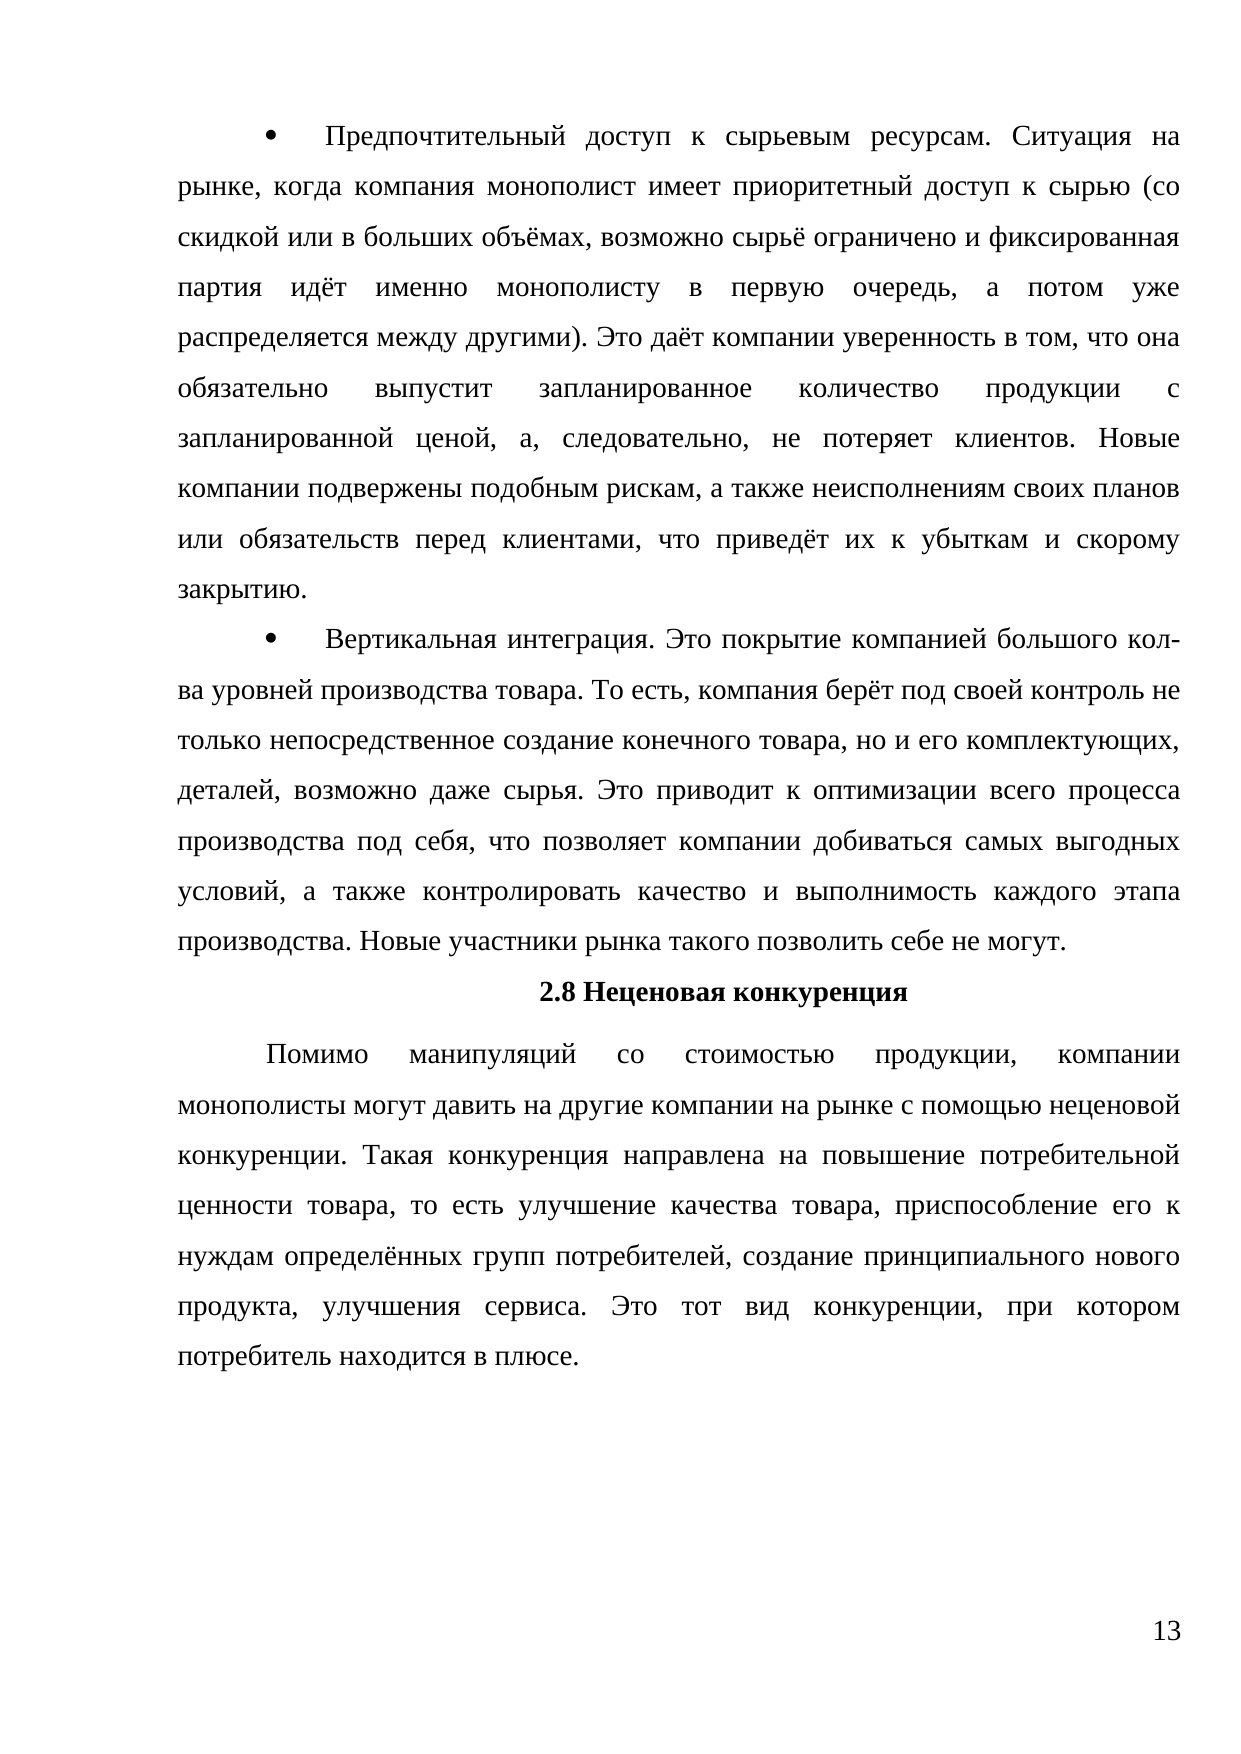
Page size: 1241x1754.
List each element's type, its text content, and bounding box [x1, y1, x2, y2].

subtitle 2.8 Неценовая конкуренция [177, 974, 1181, 1007]
list Предпочтительный доступ к сырьевым ресурсам. Ситуация на рынке, когда компания монополист имеет приоритетный доступ к сырью (со скидкой или в больших объёмах, возможно сырьё ограничено и фиксированная партия идёт именно монополисту в первую очередь, а потом уже распределяется между другими). Это даёт компании уверенность в том, что она обязательно выпустит запланированное количество продукции с запланированной ценой, а, следовательно, не потеряет клиентов. Новые компании подвержены подобным рискам, а также неисполнениям своих планов или обязательств перед клиентами, что приведёт их к убыткам и скорому закрытию. [177, 118, 1181, 604]
text Помимо манипуляций со стоимостью продукции, компании монополисты могут давить на другие компании на рынке с помощью неценовой конкуренции. Такая конкуренция направлена на повышение потребительной ценности товара, то есть улучшение качества товара, приспособление его к нуждам определённых групп потребителей, создание принципиального нового продукта, улучшения сервиса. Это тот вид конкуренции, при котором потребитель находится в плюсе. [177, 1036, 1181, 1372]
list Вертикальная интеграция. Это покрытие компанией большого кол-ва уровней производства товара. То есть, компания берёт под своей контроль не только непосредственное создание конечного товара, но и его комплектующих, деталей, возможно даже сырья. Это приводит к оптимизации всего процесса производства под себя, что позволяет компании добиваться самых выгодных условий, а также контролировать качество и выполнимость каждого этапа производства. Новые участники рынка такого позволить себе не могут. [177, 621, 1181, 957]
